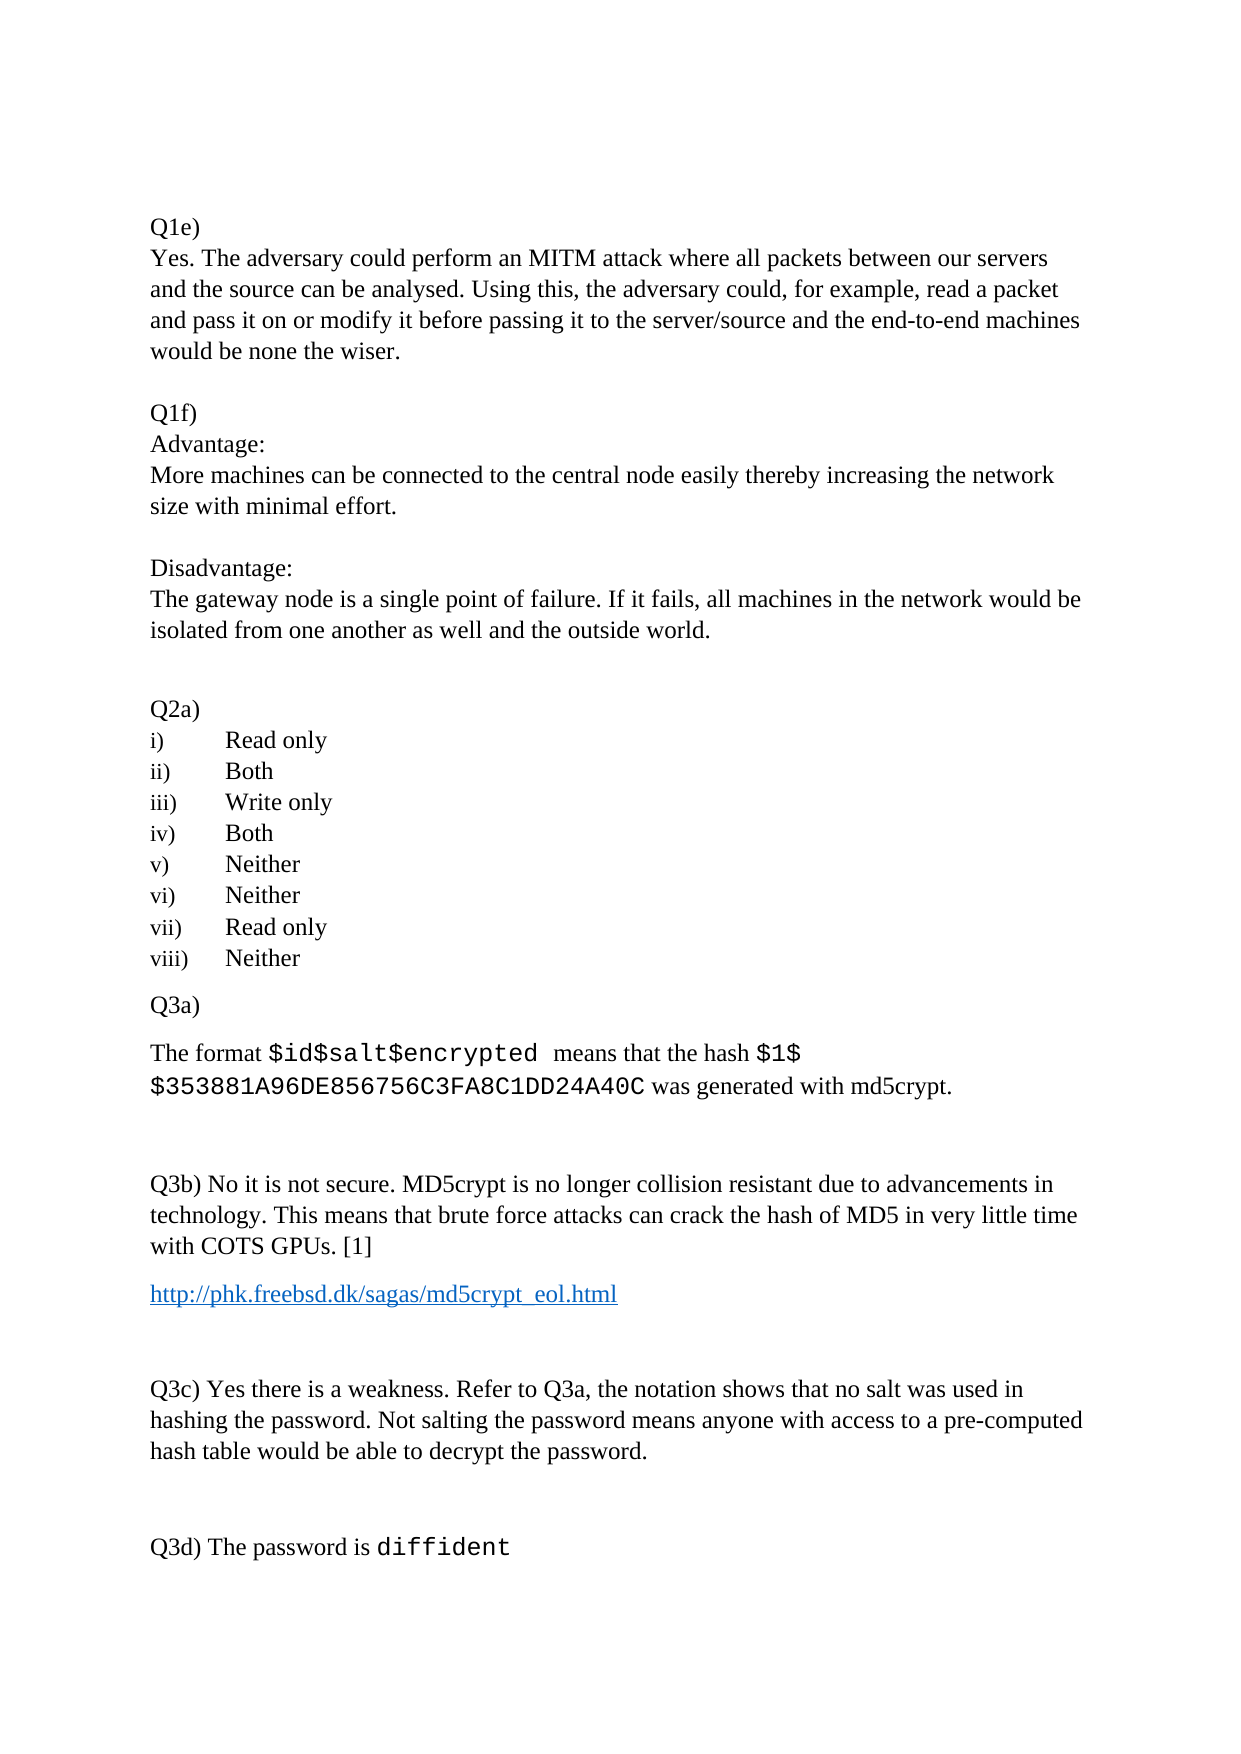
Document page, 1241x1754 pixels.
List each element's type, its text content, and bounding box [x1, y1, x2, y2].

list Write only [150, 787, 1090, 816]
list Both [150, 756, 1090, 785]
text Q2a) [150, 694, 1090, 723]
text The format $id$salt$encrypted means that the hash $1$$353881A96DE856756C3FA8C1DD24A40C was generated with md5crypt. [150, 1038, 1090, 1102]
text Q3d) The password is diffident [150, 1532, 1090, 1562]
list Read only [150, 912, 1090, 940]
text Q1f) [150, 398, 1090, 427]
text Q3a) [150, 990, 1090, 1019]
text The gateway node is a single point of failure. If it fails, all machines in the network would be isolated from one another as well and the outside world. [150, 584, 1090, 644]
list Neither [150, 943, 1090, 971]
list Neither [150, 881, 1090, 909]
text http://phk.freebsd.dk/sagas/md5crypt_eol.html [150, 1279, 1090, 1307]
text Yes. The adversary could perform an MITM attack where all packets between our servers and the source can be analysed. Using this, the adversary could, for example, read a packet and pass it on or modify it before passing it to the server/source and the end-to-end machines would be none the wiser. [150, 243, 1090, 365]
text Q3c) Yes there is a weakness. Refer to Q3a, the notation shows that no salt was used in hashing the password. Not salting the password means anyone with access to a pre-computed hash table would be able to decrypt the password. [150, 1374, 1090, 1465]
list Both [150, 818, 1090, 847]
text Disadvantage: [150, 553, 1090, 582]
text Q1e) [150, 212, 1090, 241]
text Q3b) No it is not secure. MD5crypt is no longer collision resistant due to advancements in technology. This means that brute force attacks can crack the hash of MD5 in very little time with COTS GPUs. [1] [150, 1169, 1090, 1260]
text More machines can be connected to the central node easily thereby increasing the network size with minimal effort. [150, 460, 1090, 520]
list Read only [150, 725, 1090, 754]
list Neither [150, 849, 1090, 878]
text Advantage: [150, 429, 1090, 458]
